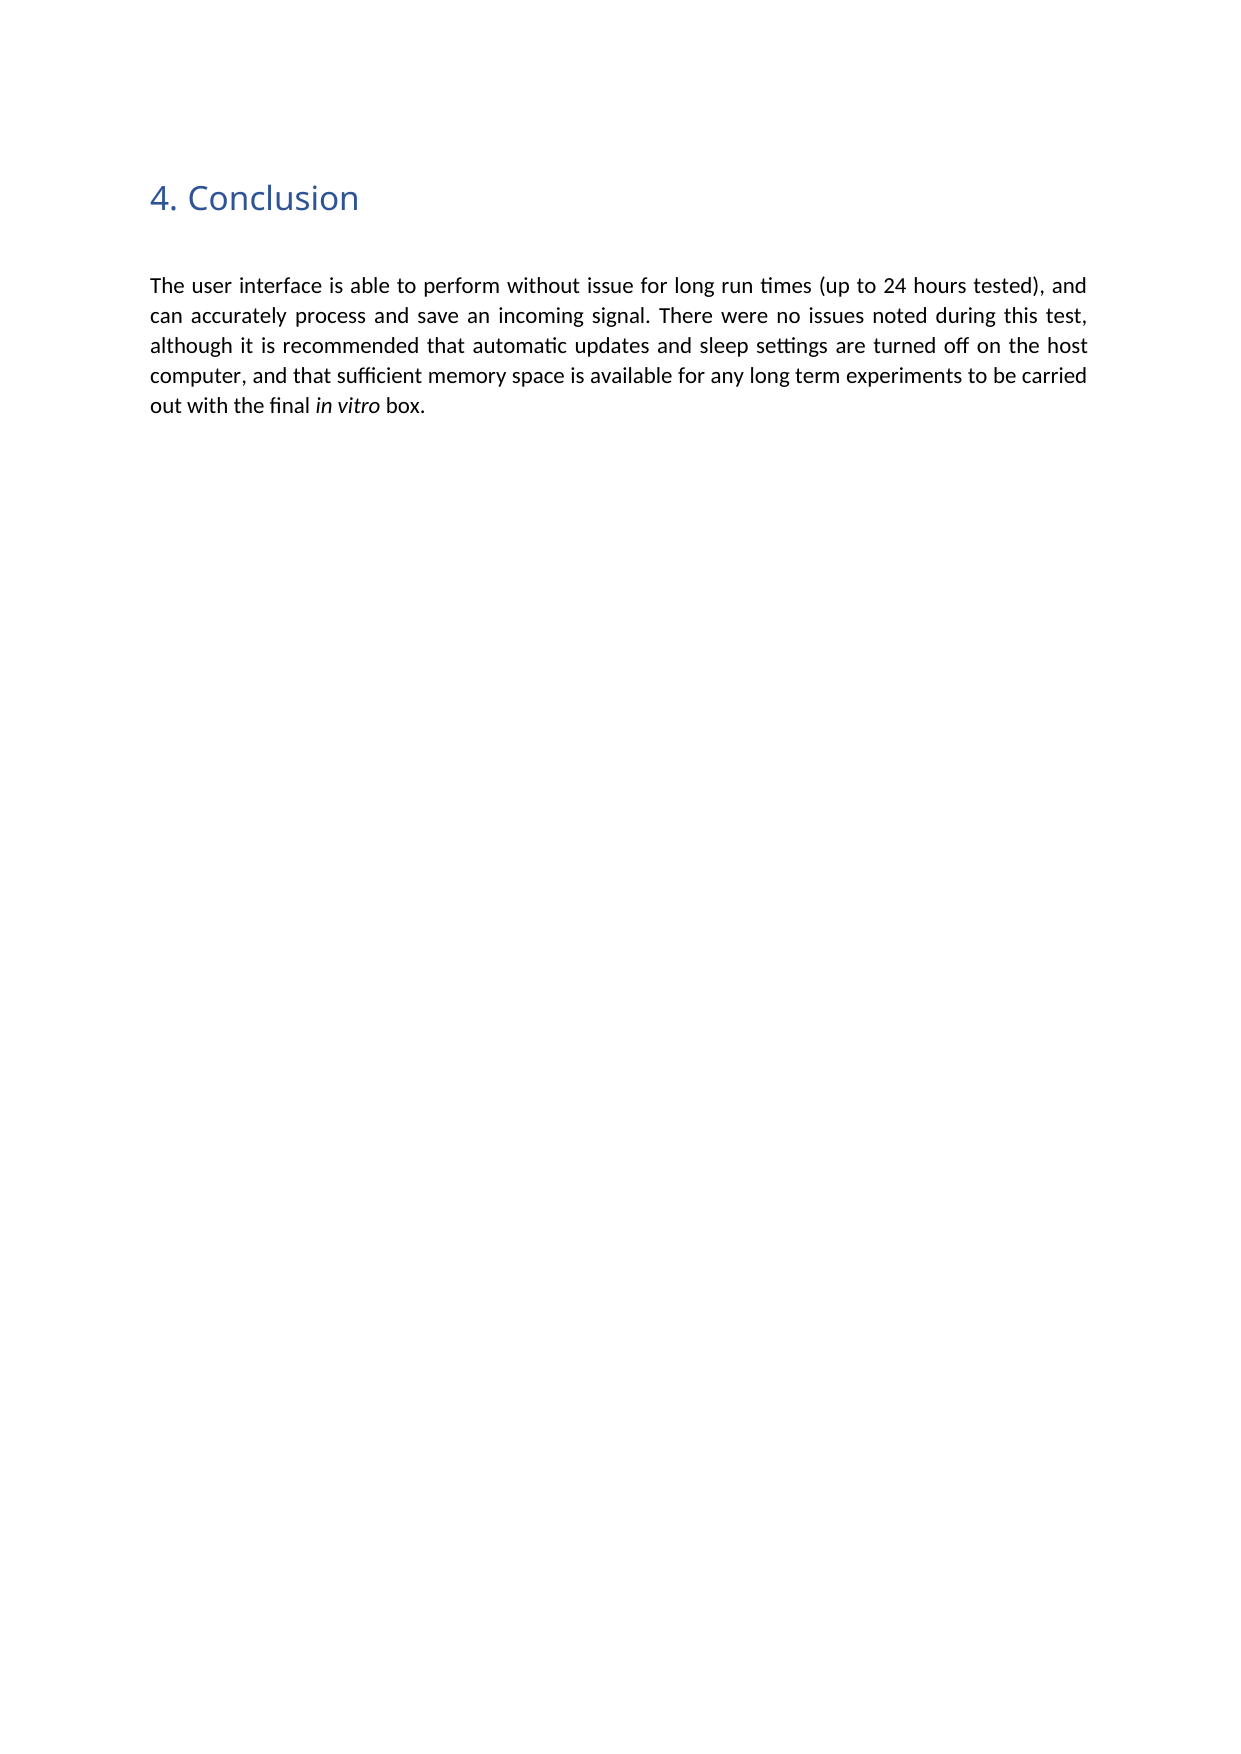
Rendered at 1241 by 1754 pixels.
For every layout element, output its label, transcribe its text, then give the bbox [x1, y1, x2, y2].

text The user interface is able to perform without issue for long run times (up to 24 hours tested), and can accurately process and save an incoming signal. There were no issues noted during this test, although it is recommended that automatic updates and sleep settings are turned off on the host computer, and that sufficient memory space is available for any long term experiments to be carried out with the final in vitro box. [150, 271, 1090, 420]
subtitle Conclusion [150, 175, 1090, 220]
